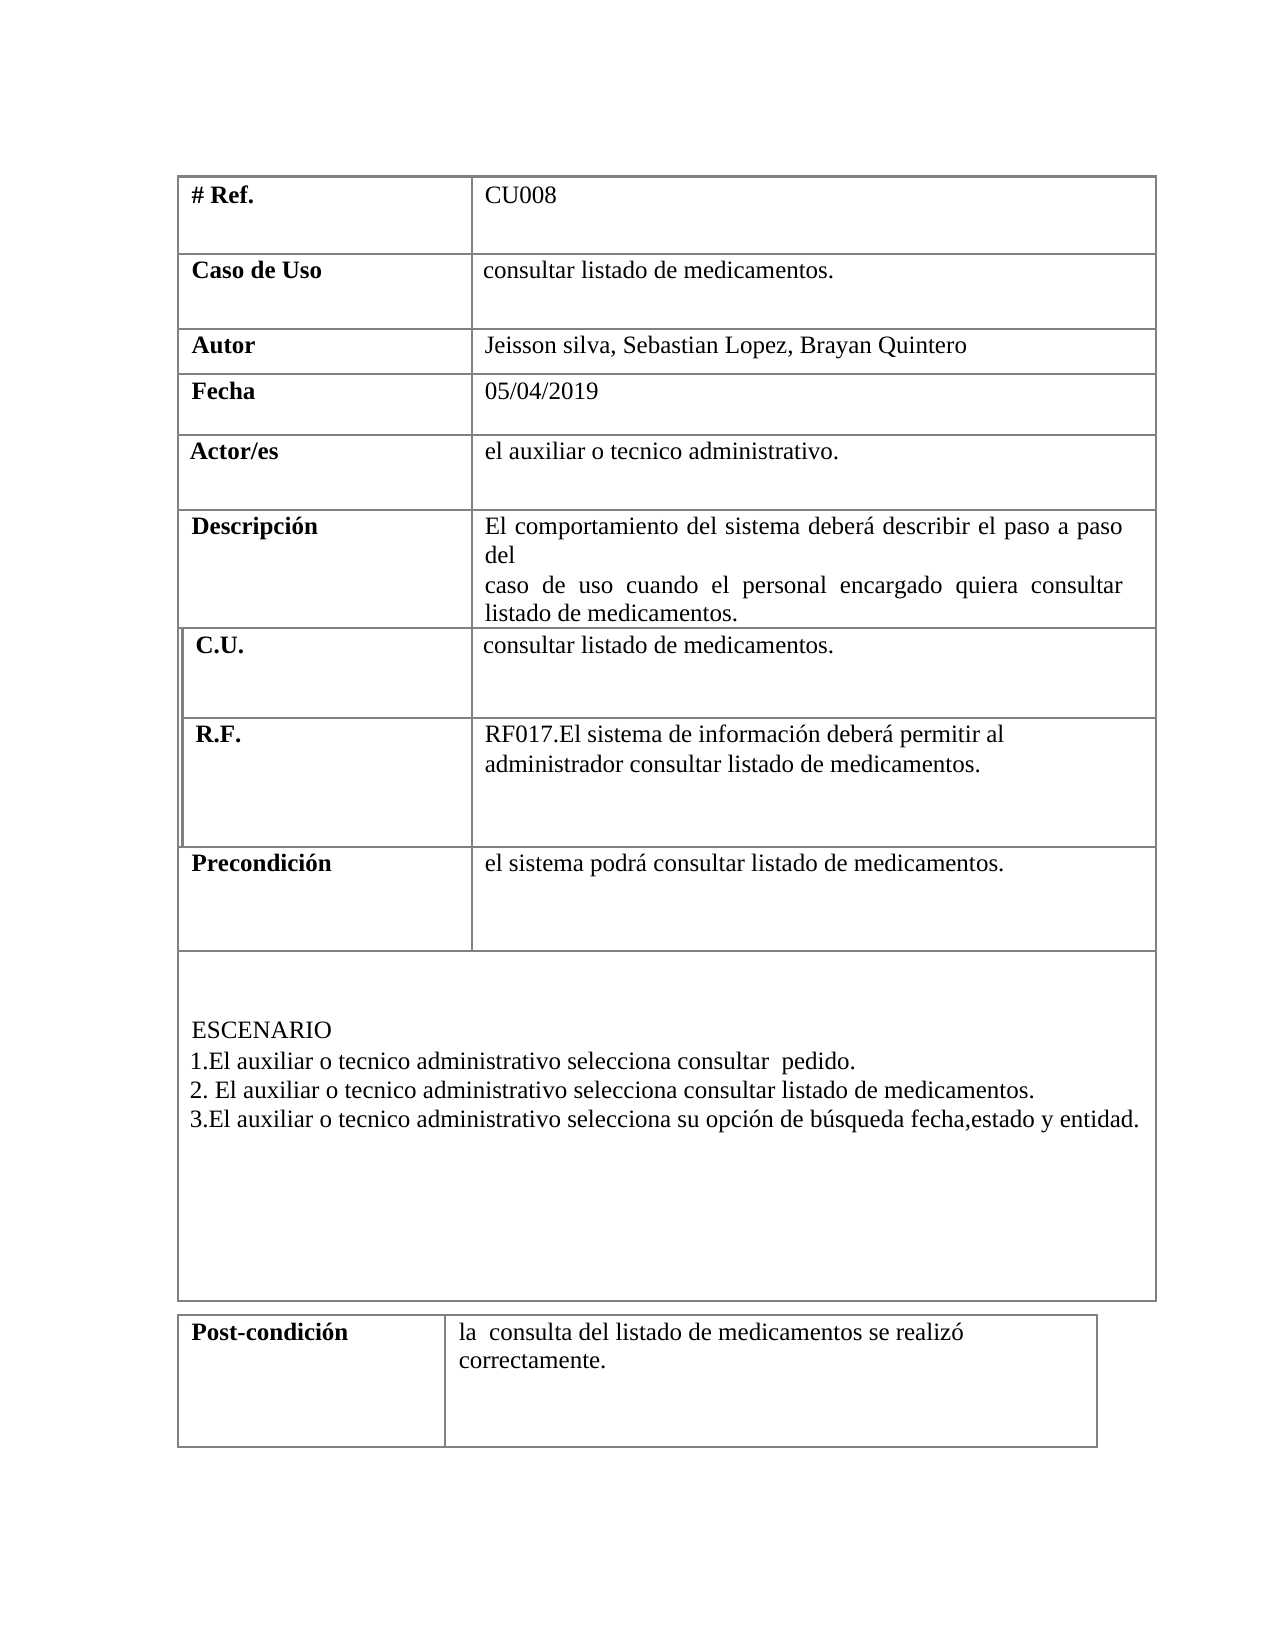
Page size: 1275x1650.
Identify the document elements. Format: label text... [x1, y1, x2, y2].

table_cell 05/04/2019 [473, 375, 1155, 434]
table_cell Actor/es [179, 436, 471, 509]
table_cell el sistema podrá consultar listado de medicamentos. [473, 848, 1155, 950]
table_header Post-condición [179, 1316, 444, 1446]
table_cell consultar listado de medicamentos. [473, 629, 1155, 717]
table_header la consulta del listado de medicamentos se realizó correctamente. [446, 1316, 1096, 1446]
table_cell Autor [179, 330, 471, 373]
table_cell Jeisson silva, Sebastian Lopez, Brayan Quintero [473, 330, 1155, 373]
table_cell Fecha [179, 375, 471, 434]
table_cell ESCENARIO 1.El auxiliar o tecnico administrativo selecciona consultar pedido. 2. El auxiliar o tecnico administrativo selecciona consultar listado de medicamentos. 3.El auxiliar o tecnico administrativo selecciona su opción de búsqueda fecha,estado y entidad. [179, 952, 1155, 1300]
table_cell consultar listado de medicamentos. [473, 255, 1155, 327]
table_cell Precondición [179, 848, 471, 950]
table_cell Caso de Uso [179, 255, 471, 327]
table_cell el auxiliar o tecnico administrativo. [473, 436, 1155, 509]
table_cell El comportamiento del sistema deberá describir el paso a paso del caso de uso cuando el personal encargado quiera consultar listado de medicamentos. [473, 511, 1155, 627]
table_cell RF017.El sistema de información deberá permitir al administrador consultar listado de medicamentos. [473, 719, 1155, 846]
table_cell R.F. [184, 719, 471, 846]
table_header # Ref. [179, 178, 471, 252]
table_cell C.U. [184, 629, 471, 717]
table_header CU008 [473, 178, 1155, 252]
table_cell Descripción [179, 511, 471, 627]
